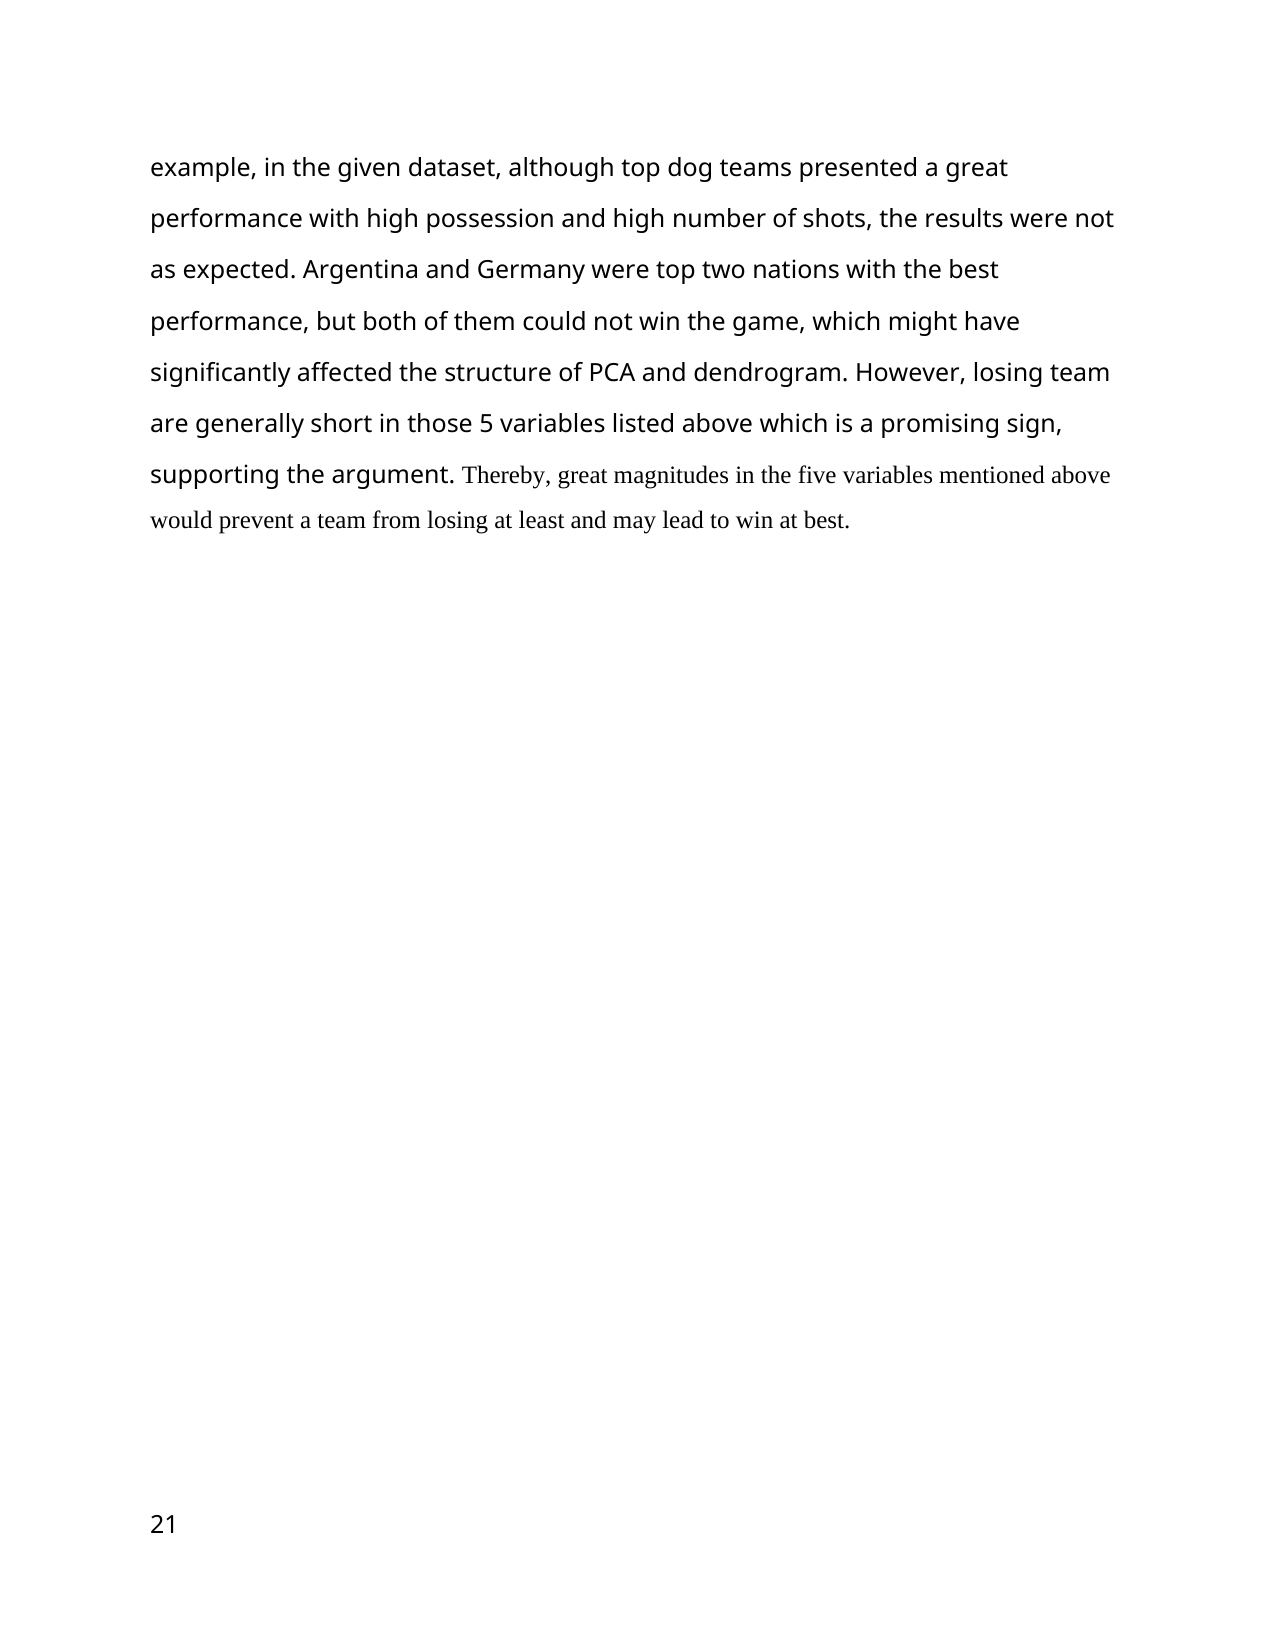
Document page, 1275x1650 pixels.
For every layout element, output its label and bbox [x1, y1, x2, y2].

text [150, 150, 1125, 533]
